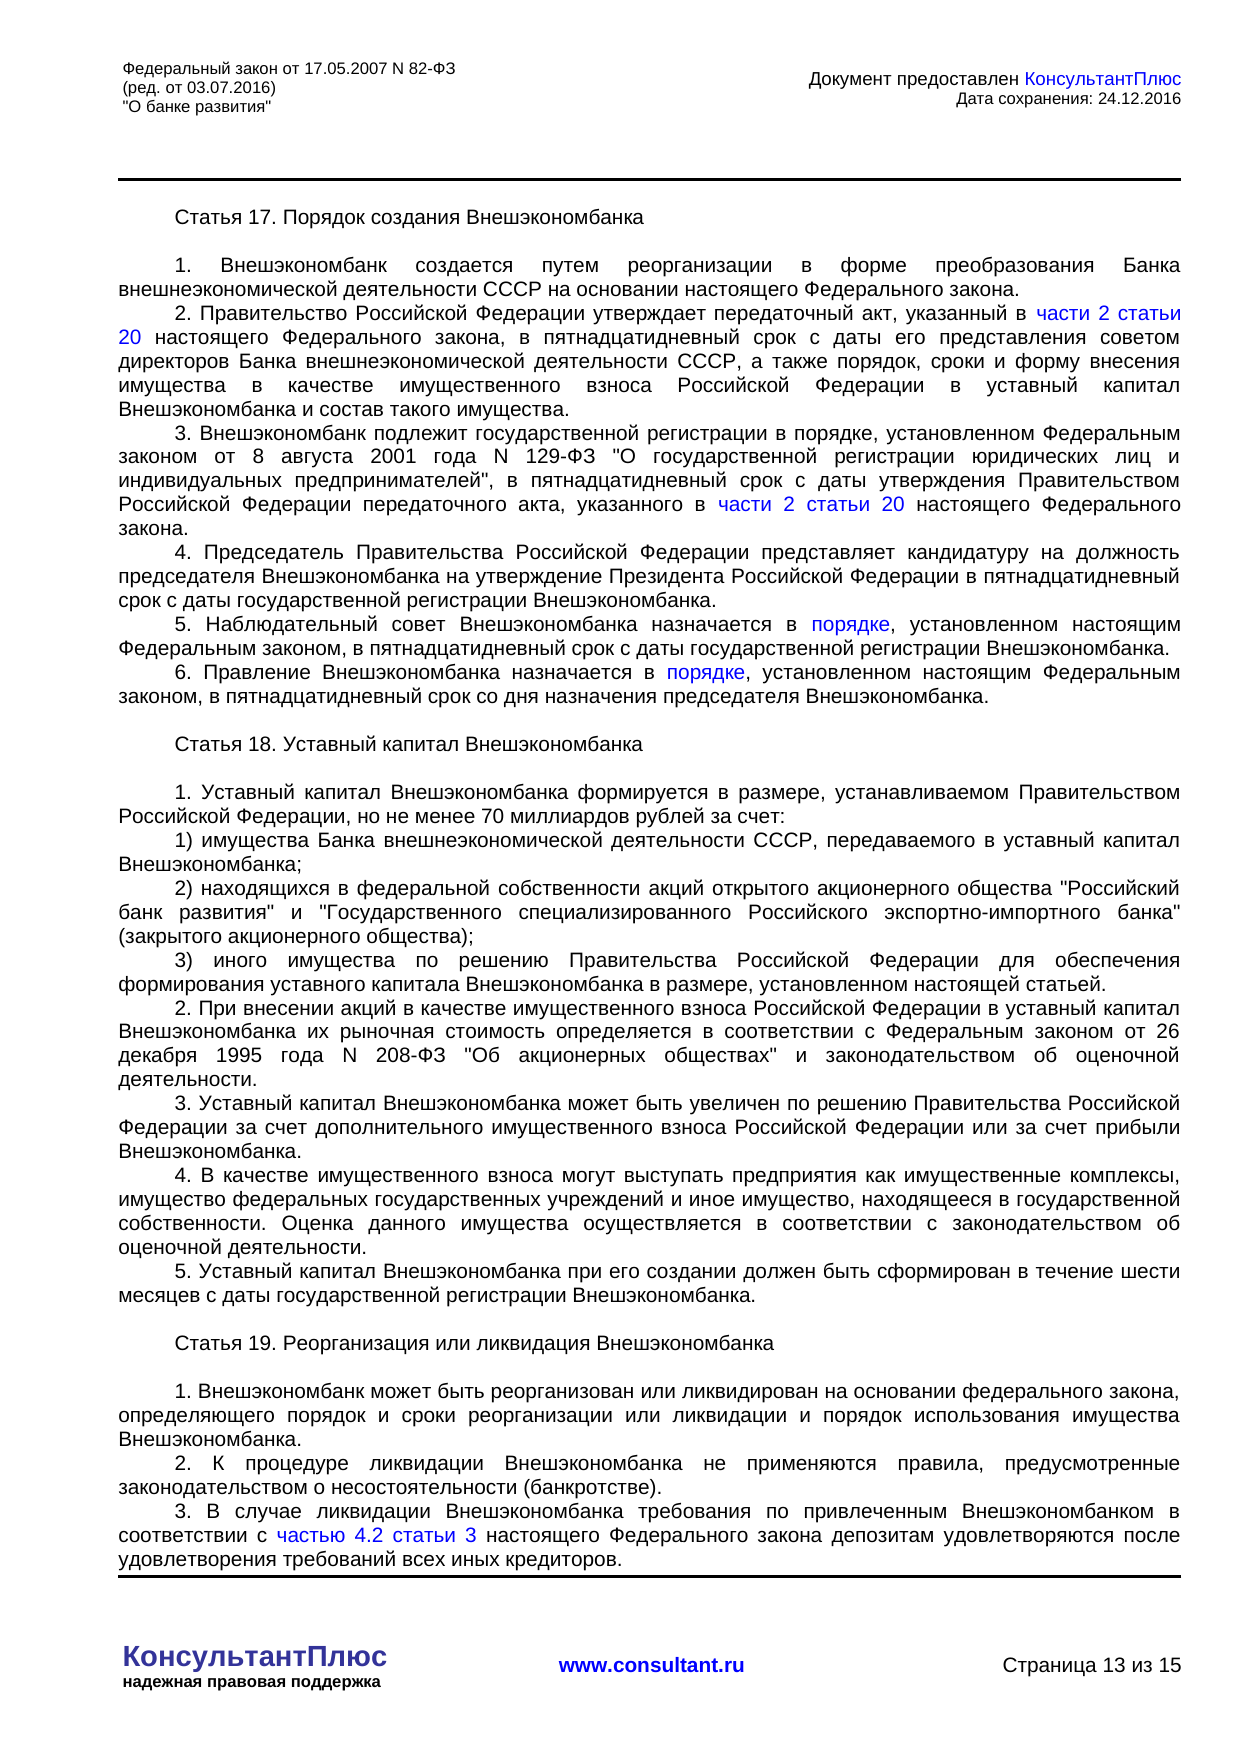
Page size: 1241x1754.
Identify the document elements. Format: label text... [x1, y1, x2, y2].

text 6. Правление Внешэкономбанка назначается в порядке, установленном настоящим Федеральным законом, в пятнадцатидневный срок со дня назначения председателя Внешэкономбанка. [118, 660, 1181, 708]
text Статья 19. Реорганизация или ликвидация Внешэкономбанка [118, 1331, 1181, 1355]
text 1. Внешэкономбанк создается путем реорганизации в форме преобразования Банка внешнеэкономической деятельности СССР на основании настоящего Федерального закона. [118, 253, 1181, 301]
text 2. Правительство Российской Федерации утверждает передаточный акт, указанный в части 2 статьи 20 настоящего Федерального закона, в пятнадцатидневный срок с даты его представления советом директоров Банка внешнеэкономической деятельности СССР, а также порядок, сроки и форму внесения имущества в качестве имущественного взноса Российской Федерации в уставный капитал Внешэкономбанка и состав такого имущества. [118, 301, 1181, 420]
text 3) иного имущества по решению Правительства Российской Федерации для обеспечения формирования уставного капитала Внешэкономбанка в размере, установленном настоящей статьей. [118, 947, 1181, 995]
text 4. В качестве имущественного взноса могут выступать предприятия как имущественные комплексы, имущество федеральных государственных учреждений и иное имущество, находящееся в государственной собственности. Оценка данного имущества осуществляется в соответствии с законодательством об оценочной деятельности. [118, 1163, 1181, 1259]
text 5. Уставный капитал Внешэкономбанка при его создании должен быть сформирован в течение шести месяцев с даты государственной регистрации Внешэкономбанка. [118, 1259, 1181, 1307]
text 3. Уставный капитал Внешэкономбанка может быть увеличен по решению Правительства Российской Федерации за счет дополнительного имущественного взноса Российской Федерации или за счет прибыли Внешэкономбанка. [118, 1091, 1181, 1163]
text 2) находящихся в федеральной собственности акций открытого акционерного общества "Российский банк развития" и "Государственного специализированного Российского экспортно-импортного банка" (закрытого акционерного общества); [118, 876, 1181, 947]
text 4. Председатель Правительства Российской Федерации представляет кандидатуру на должность председателя Внешэкономбанка на утверждение Президента Российской Федерации в пятнадцатидневный срок с даты государственной регистрации Внешэкономбанка. [118, 540, 1181, 612]
text 1. Уставный капитал Внешэкономбанка формируется в размере, устанавливаемом Правительством Российской Федерации, но не менее 70 миллиардов рублей за счет: [118, 780, 1181, 828]
text 2. К процедуре ликвидации Внешэкономбанка не применяются правила, предусмотренные законодательством о несостоятельности (банкротстве). [118, 1451, 1181, 1498]
text Статья 18. Уставный капитал Внешэкономбанка [118, 732, 1181, 756]
text 3. Внешэкономбанк подлежит государственной регистрации в порядке, установленном Федеральным законом от 8 августа 2001 года N 129-ФЗ "О государственной регистрации юридических лиц и индивидуальных предпринимателей", в пятнадцатидневный срок с даты утверждения Правительством Российской Федерации передаточного акта, указанного в части 2 статьи 20 настоящего Федерального закона. [118, 420, 1181, 540]
text Статья 17. Порядок создания Внешэкономбанка [118, 205, 1181, 229]
text 5. Наблюдательный совет Внешэкономбанка назначается в порядке, установленном настоящим Федеральным законом, в пятнадцатидневный срок с даты государственной регистрации Внешэкономбанка. [118, 612, 1181, 660]
text 2. При внесении акций в качестве имущественного взноса Российской Федерации в уставный капитал Внешэкономбанка их рыночная стоимость определяется в соответствии с Федеральным законом от 26 декабря 1995 года N 208-ФЗ "Об акционерных обществах" и законодательством об оценочной деятельности. [118, 995, 1181, 1091]
text 1. Внешэкономбанк может быть реорганизован или ликвидирован на основании федерального закона, определяющего порядок и сроки реорганизации или ликвидации и порядок использования имущества Внешэкономбанка. [118, 1379, 1181, 1451]
text 1) имущества Банка внешнеэкономической деятельности СССР, передаваемого в уставный капитал Внешэкономбанка; [118, 828, 1181, 876]
text 3. В случае ликвидации Внешэкономбанка требования по привлеченным Внешэкономбанком в соответствии с частью 4.2 статьи 3 настоящего Федерального закона депозитам удовлетворяются после удовлетворения требований всех иных кредиторов. [118, 1498, 1181, 1570]
